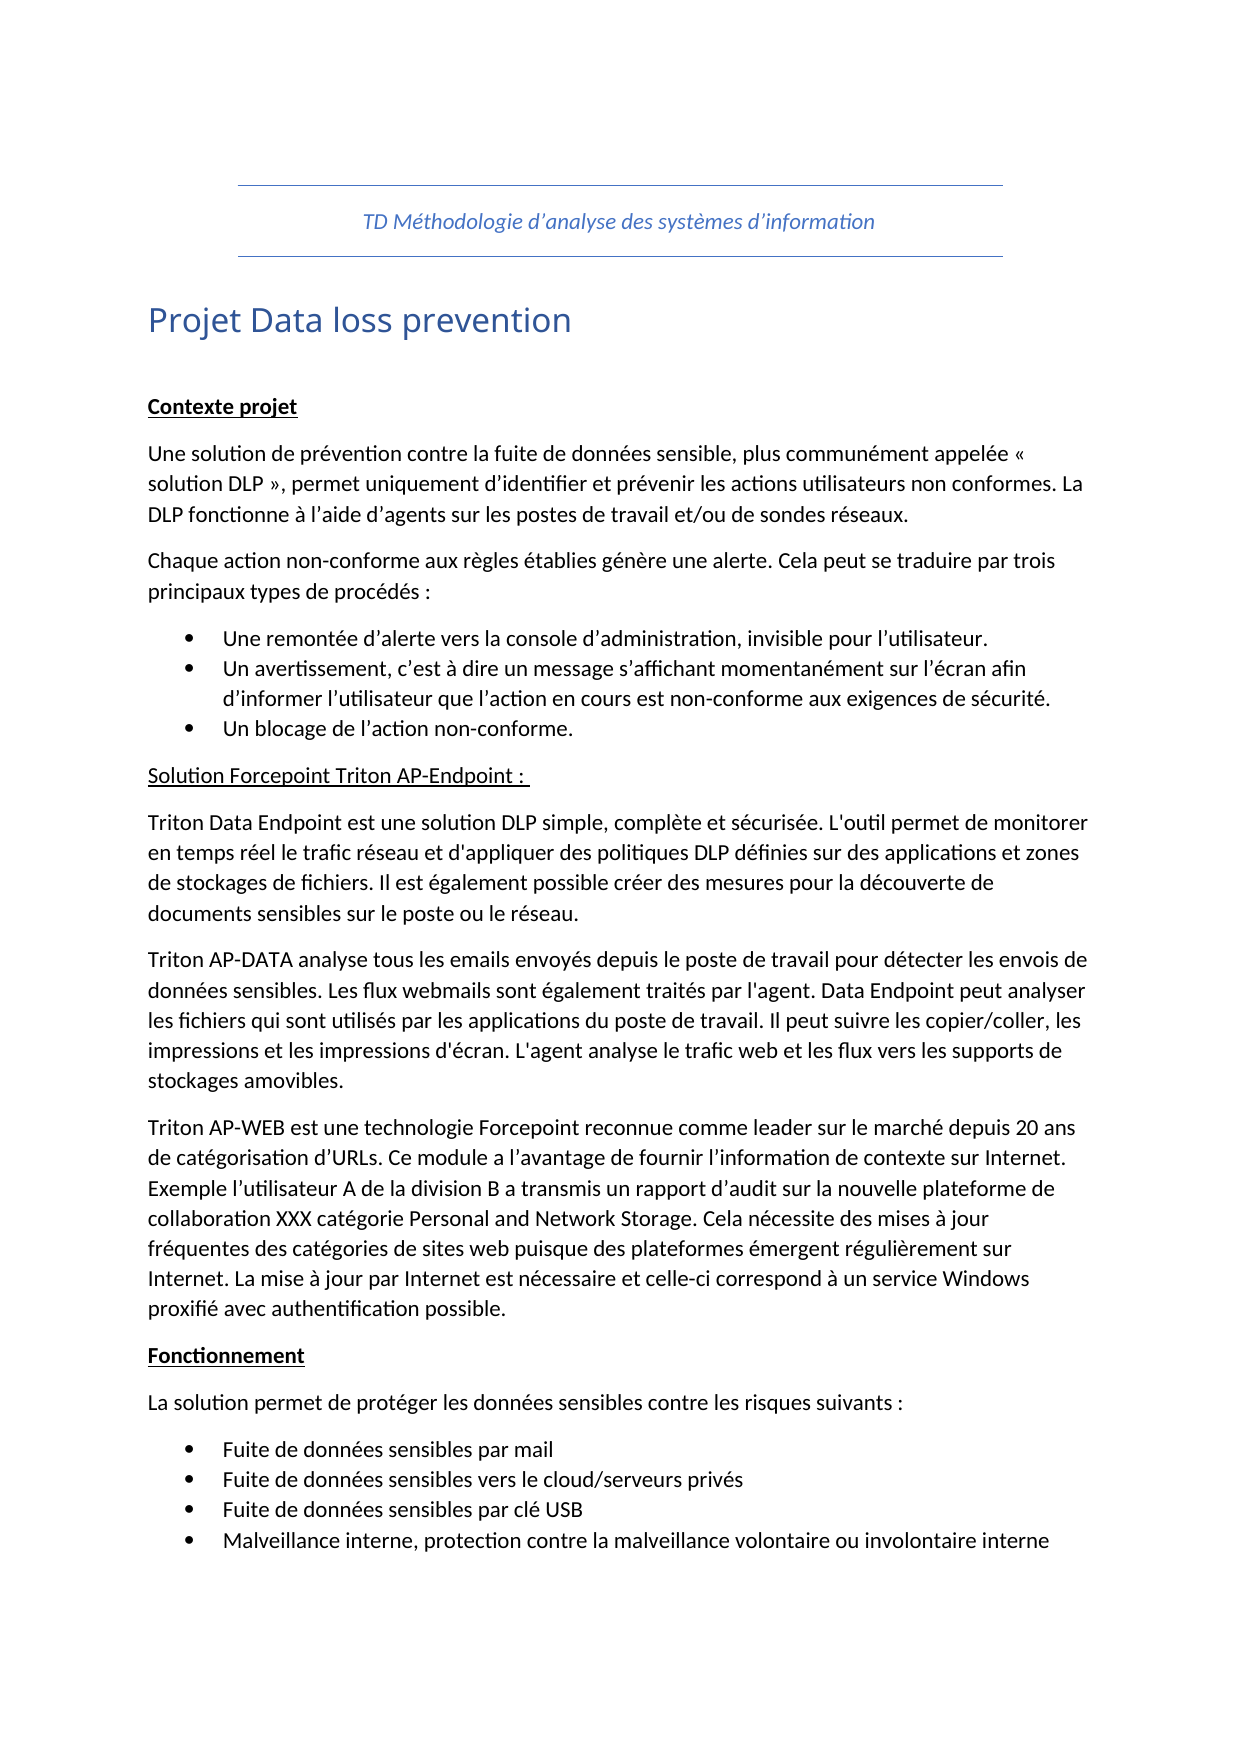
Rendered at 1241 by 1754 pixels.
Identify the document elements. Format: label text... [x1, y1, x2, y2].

text Solution Forcepoint Triton AP-Endpoint : [148, 761, 1093, 789]
text Triton AP-DATA analyse tous les emails envoyés depuis le poste de travail pour détecter les envois de données sensibles. Les flux webmails sont également traités par l'agent. Data Endpoint peut analyser les fichiers qui sont utilisés par les applications du poste de travail. Il peut suivre les copier/coller, les impressions et les impressions d'écran. L'agent analyse le trafic web et les flux vers les supports de stockages amovibles. [148, 946, 1093, 1094]
text Contexte projet [148, 392, 1093, 420]
text La solution permet de protéger les données sensibles contre les risques suivants : [148, 1388, 1093, 1416]
text Triton Data Endpoint est une solution DLP simple, complète et sécurisée. L'outil permet de monitorer en temps réel le trafic réseau et d'appliquer des politiques DLP définies sur des applications et zones de stockages de fichiers. Il est également possible créer des mesures pour la découverte de documents sensibles sur le poste ou le réseau. [148, 808, 1093, 927]
list Malveillance interne, protection contre la malveillance volontaire ou involontaire interne [185, 1526, 1093, 1554]
text Fonctionnement [148, 1341, 1093, 1369]
list Un blocage de l’action non-conforme. [185, 714, 1093, 742]
list Fuite de données sensibles par mail [185, 1435, 1093, 1463]
list Un avertissement, c’est à dire un message s’affichant momentanément sur l’écran afin d’informer l’utilisateur que l’action en cours est non-conforme aux exigences de sécurité. [185, 654, 1093, 712]
list Une remontée d’alerte vers la console d’administration, invisible pour l’utilisateur. [185, 624, 1093, 652]
text TD Méthodologie d’analyse des systèmes d’information [238, 186, 1003, 256]
text Une solution de prévention contre la fuite de données sensible, plus communément appelée « solution DLP », permet uniquement d’identifier et prévenir les actions utilisateurs non conformes. La DLP fonctionne à l’aide d’agents sur les postes de travail et/ou de sondes réseaux. [148, 439, 1093, 528]
list Fuite de données sensibles vers le cloud/serveurs privés [185, 1465, 1093, 1493]
list Fuite de données sensibles par clé USB [185, 1496, 1093, 1523]
text Triton AP-WEB est une technologie Forcepoint reconnue comme leader sur le marché depuis 20 ans de catégorisation d’URLs. Ce module a l’avantage de fournir l’information de contexte sur Internet. Exemple l’utilisateur A de la division B a transmis un rapport d’audit sur la nouvelle plateforme de collaboration XXX catégorie Personal and Network Storage. Cela nécessite des mises à jour fréquentes des catégories de sites web puisque des plateformes émergent régulièrement sur Internet. La mise à jour par Internet est nécessaire et celle-ci correspond à un service Windows proxifié avec authentification possible. [148, 1113, 1093, 1322]
subtitle Projet Data loss prevention [148, 297, 1093, 342]
text Chaque action non-conforme aux règles établies génère une alerte. Cela peut se traduire par trois principaux types de procédés : [148, 547, 1093, 605]
